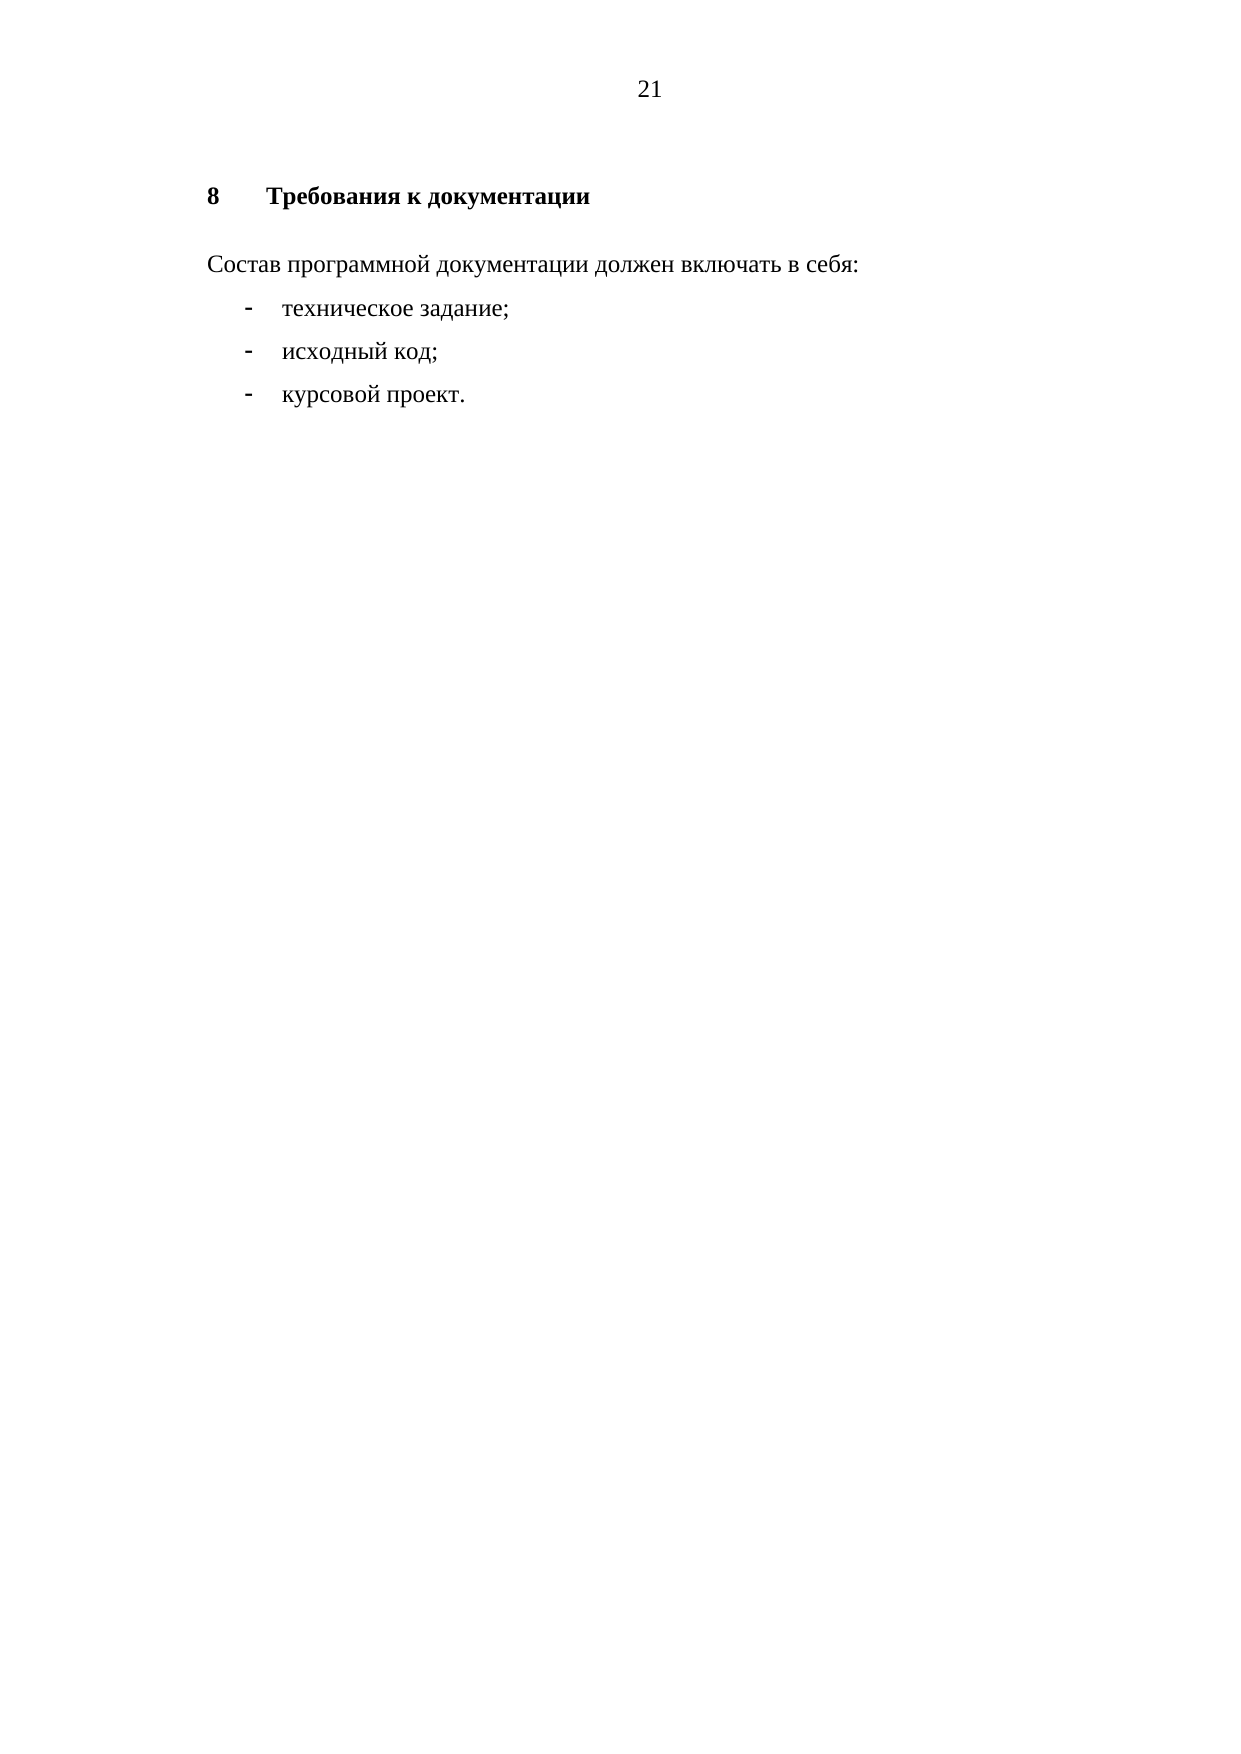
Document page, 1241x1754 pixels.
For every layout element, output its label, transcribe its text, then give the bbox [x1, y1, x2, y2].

list техническое задание; [244, 293, 1181, 321]
list исходный код; [244, 336, 1181, 364]
list курсовой проект. [244, 379, 1181, 408]
text Состав программной документации должен включать в себя: [118, 249, 1181, 278]
subtitle Требования к документации [118, 181, 1181, 210]
